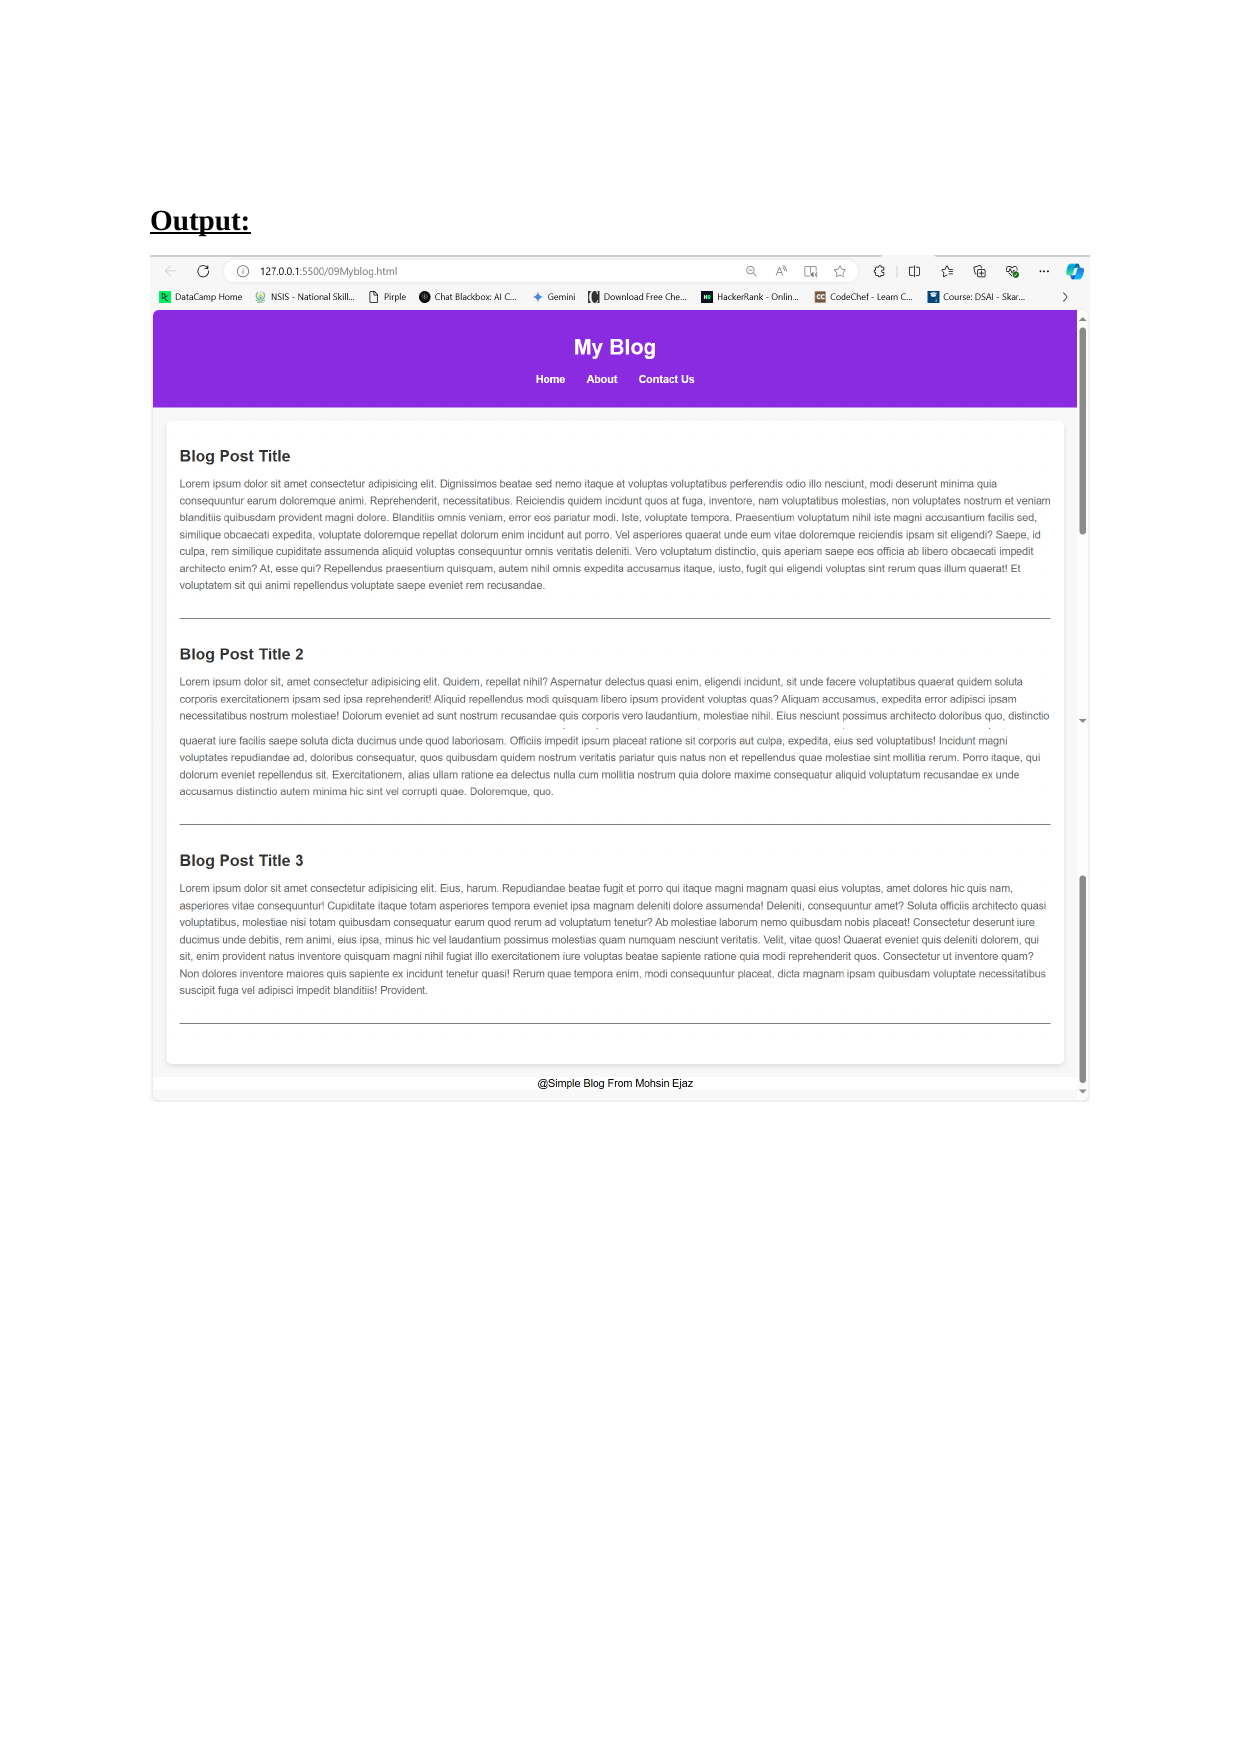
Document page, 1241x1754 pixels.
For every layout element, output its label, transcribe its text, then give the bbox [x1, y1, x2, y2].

text Output: [150, 203, 1090, 236]
picture [150, 255, 1091, 1102]
